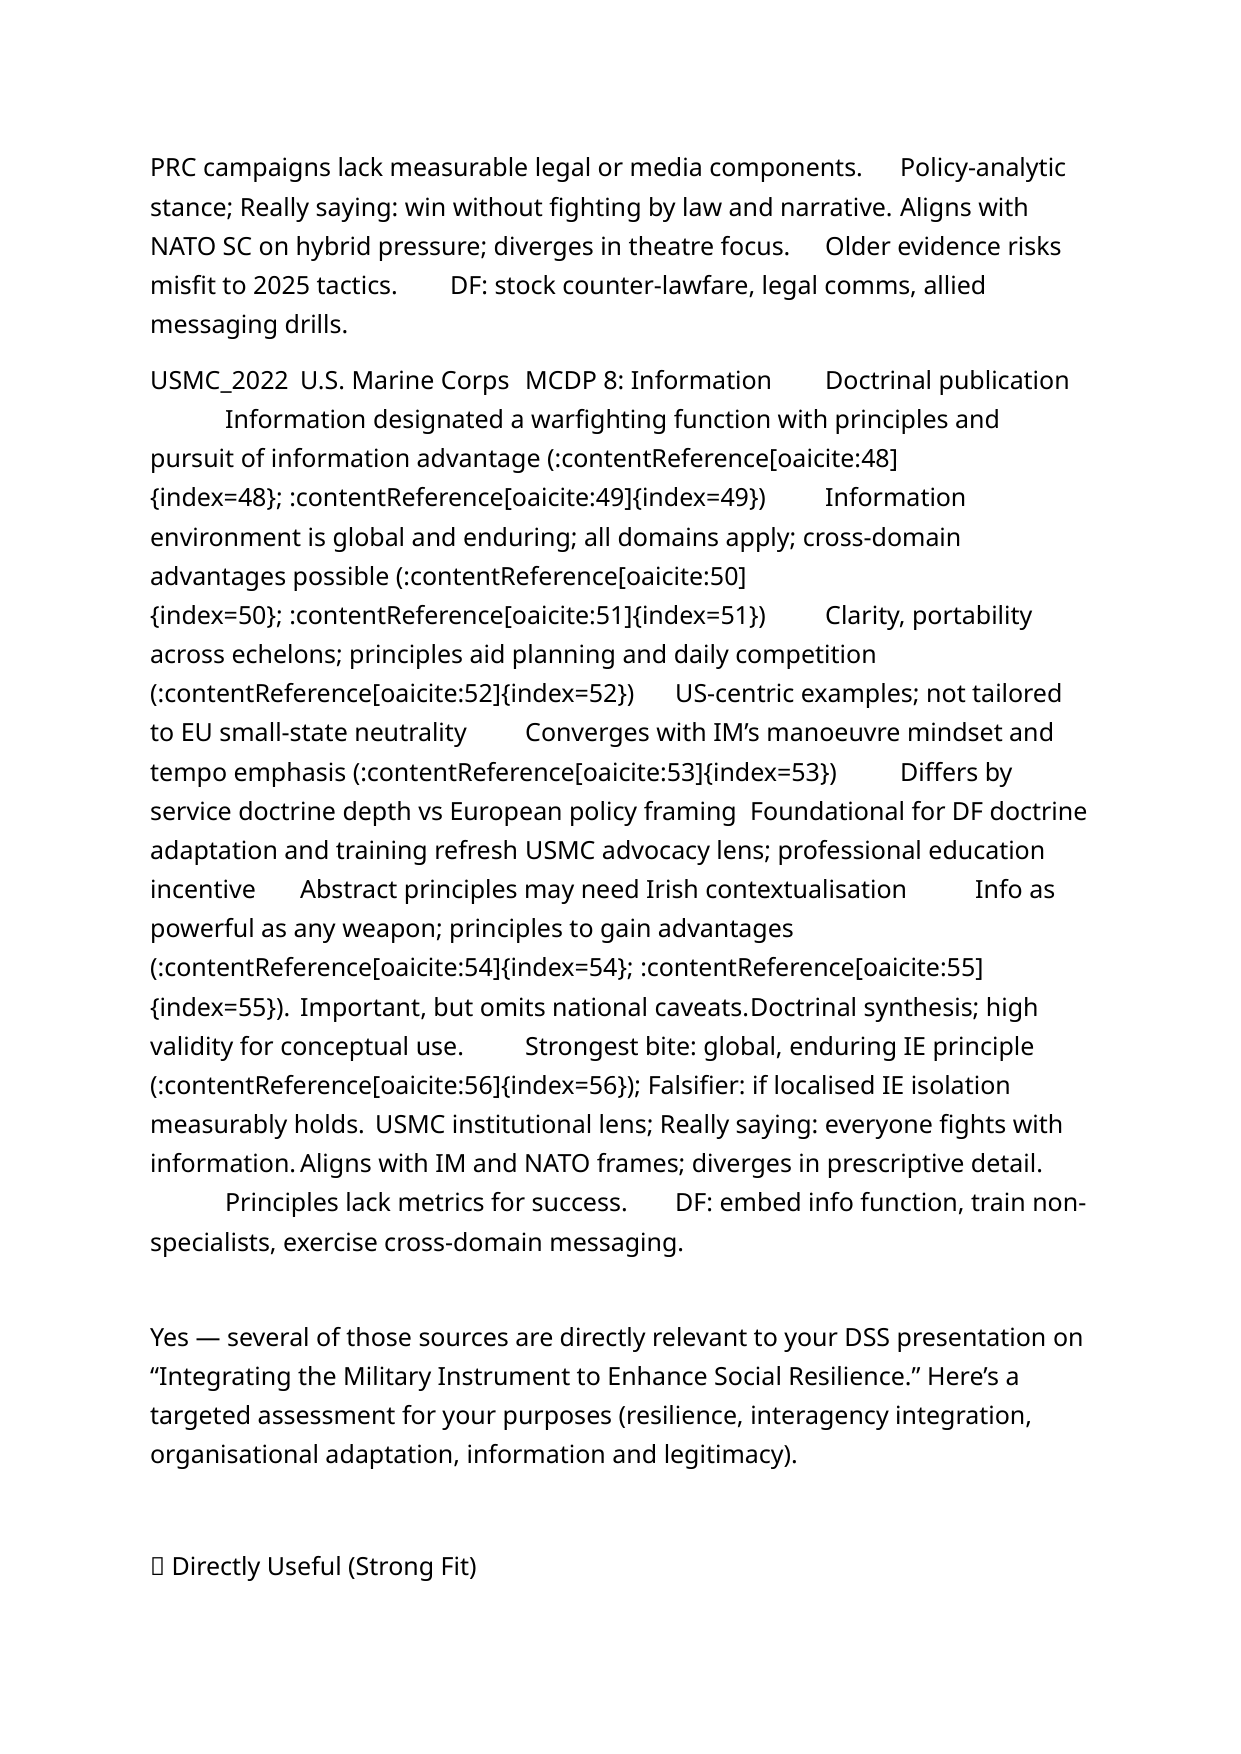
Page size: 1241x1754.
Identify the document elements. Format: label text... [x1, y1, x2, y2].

text USMC_2022 U.S. Marine Corps MCDP 8: Information Doctrinal publication Information designated a warfighting function with principles and pursuit of information advantage (:contentReference[oaicite:48]{index=48}; :contentReference[oaicite:49]{index=49}) Information environment is global and enduring; all domains apply; cross-domain advantages possible (:contentReference[oaicite:50]{index=50}; :contentReference[oaicite:51]{index=51}) Clarity, portability across echelons; principles aid planning and daily competition (:contentReference[oaicite:52]{index=52}) US-centric examples; not tailored to EU small-state neutrality Converges with IM’s manoeuvre mindset and tempo emphasis (:contentReference[oaicite:53]{index=53}) Differs by service doctrine depth vs European policy framing Foundational for DF doctrine adaptation and training refresh USMC advocacy lens; professional education incentive Abstract principles may need Irish contextualisation Info as powerful as any weapon; principles to gain advantages (:contentReference[oaicite:54]{index=54}; :contentReference[oaicite:55]{index=55}). Important, but omits national caveats. Doctrinal synthesis; high validity for conceptual use. Strongest bite: global, enduring IE principle (:contentReference[oaicite:56]{index=56}); Falsifier: if localised IE isolation measurably holds. USMC institutional lens; Really saying: everyone fights with information. Aligns with IM and NATO frames; diverges in prescriptive detail. Principles lack metrics for success. DF: embed info function, train non-specialists, exercise cross-domain messaging. [150, 362, 1090, 1297]
text Yes — several of those sources are directly relevant to your DSS presentation on “Integrating the Military Instrument to Enhance Social Resilience.” Here’s a targeted assessment for your purposes (resilience, interagency integration, organisational adaptation, information and legitimacy). [150, 1319, 1090, 1471]
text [150, 150, 1090, 341]
text ✅ Directly Useful (Strong Fit) [150, 1548, 1090, 1582]
